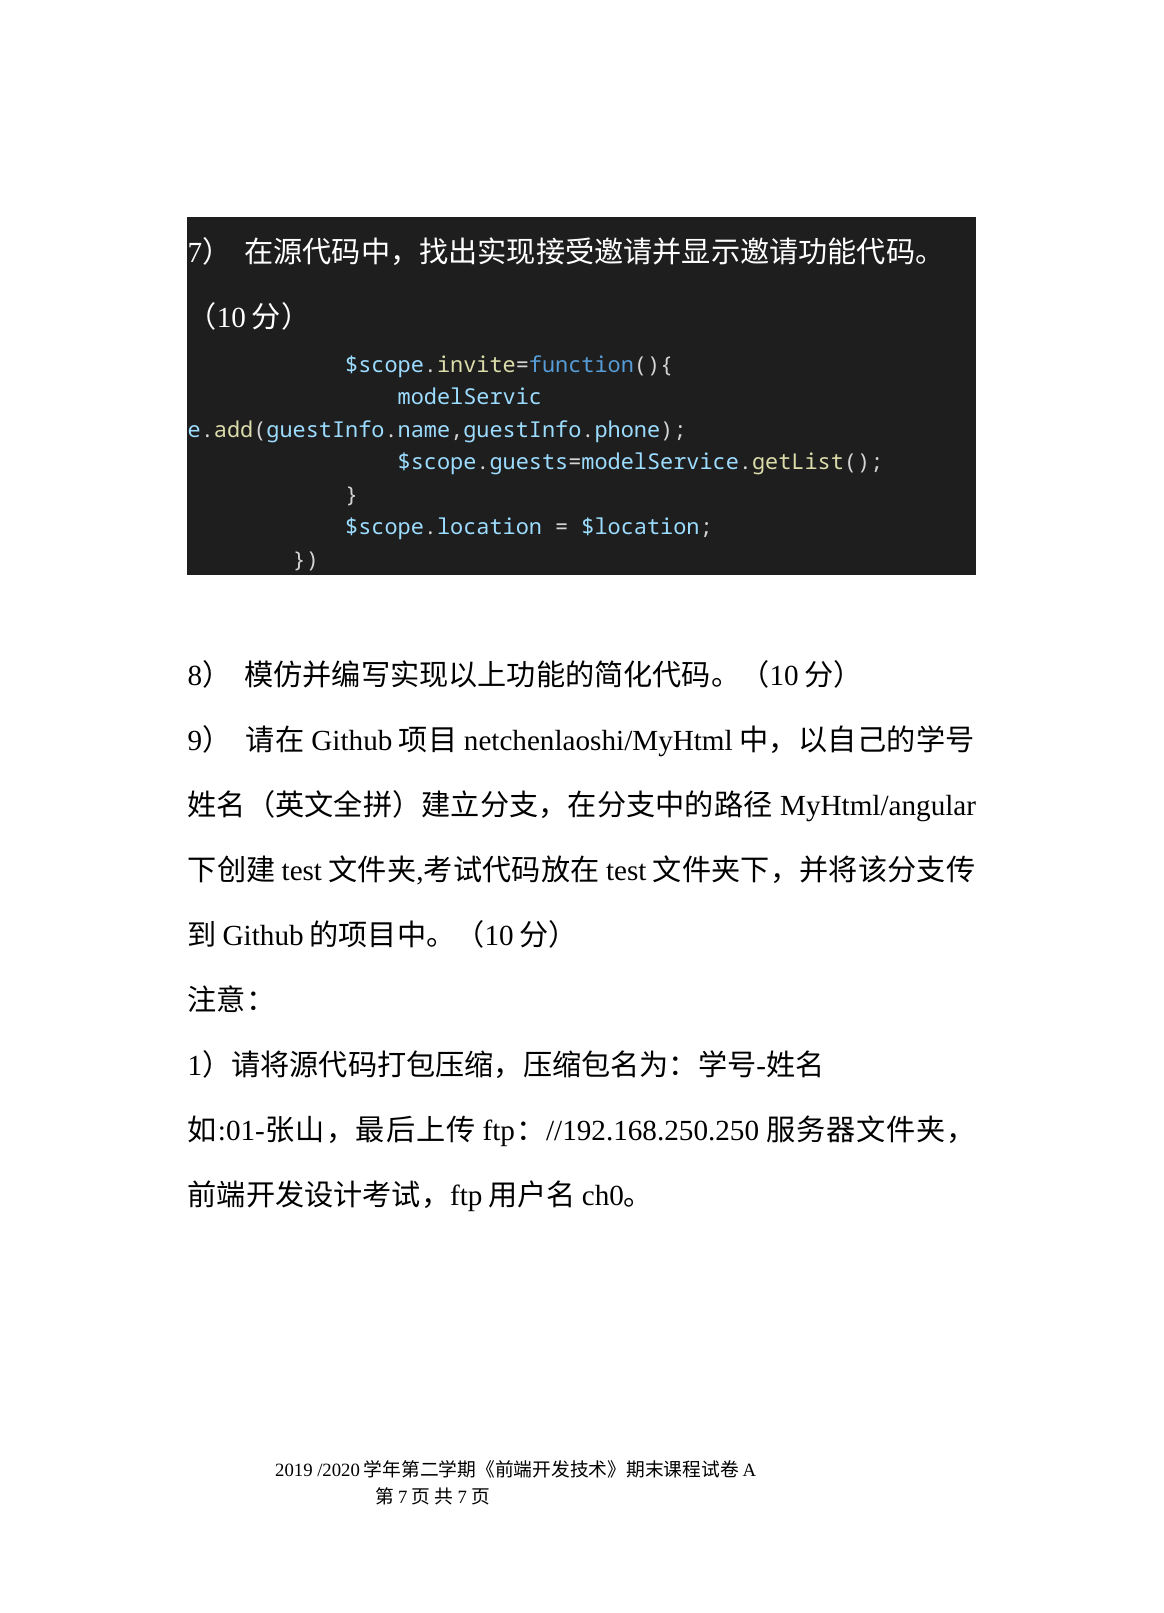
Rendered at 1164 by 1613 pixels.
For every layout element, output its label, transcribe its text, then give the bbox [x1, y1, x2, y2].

text 注意： [187, 965, 976, 1030]
text $scope.guests=modelService.getList(); [187, 445, 976, 477]
text } [187, 477, 976, 510]
text modelService.add(guestInfo.name,guestInfo.phone); [187, 380, 976, 445]
text }) [187, 542, 976, 575]
text 8） 模仿并编写实现以上功能的简化代码。（10分） [187, 640, 976, 705]
text 1）请将源代码打包压缩，压缩包名为：学号-姓名 [187, 1030, 976, 1095]
text 7） 在源代码中，找出实现接受邀请并显示邀请功能代码。（10分） [187, 217, 976, 347]
text $scope.location = $location; [187, 510, 976, 542]
text 如:01-张山，最后上传ftp：//192.168.250.250服务器文件夹，前端开发设计考试，ftp用户名ch0。 [187, 1095, 976, 1225]
text $scope.invite=function(){ [187, 347, 976, 380]
text 9） 请在Github项目netchenlaoshi/MyHtml中，以自己的学号姓名（英文全拼）建立分支，在分支中的路径MyHtml/angular下创建test文件夹,考试代码放在test文件夹下，并将该分支传到Github的项目中。（10分） [187, 705, 976, 965]
